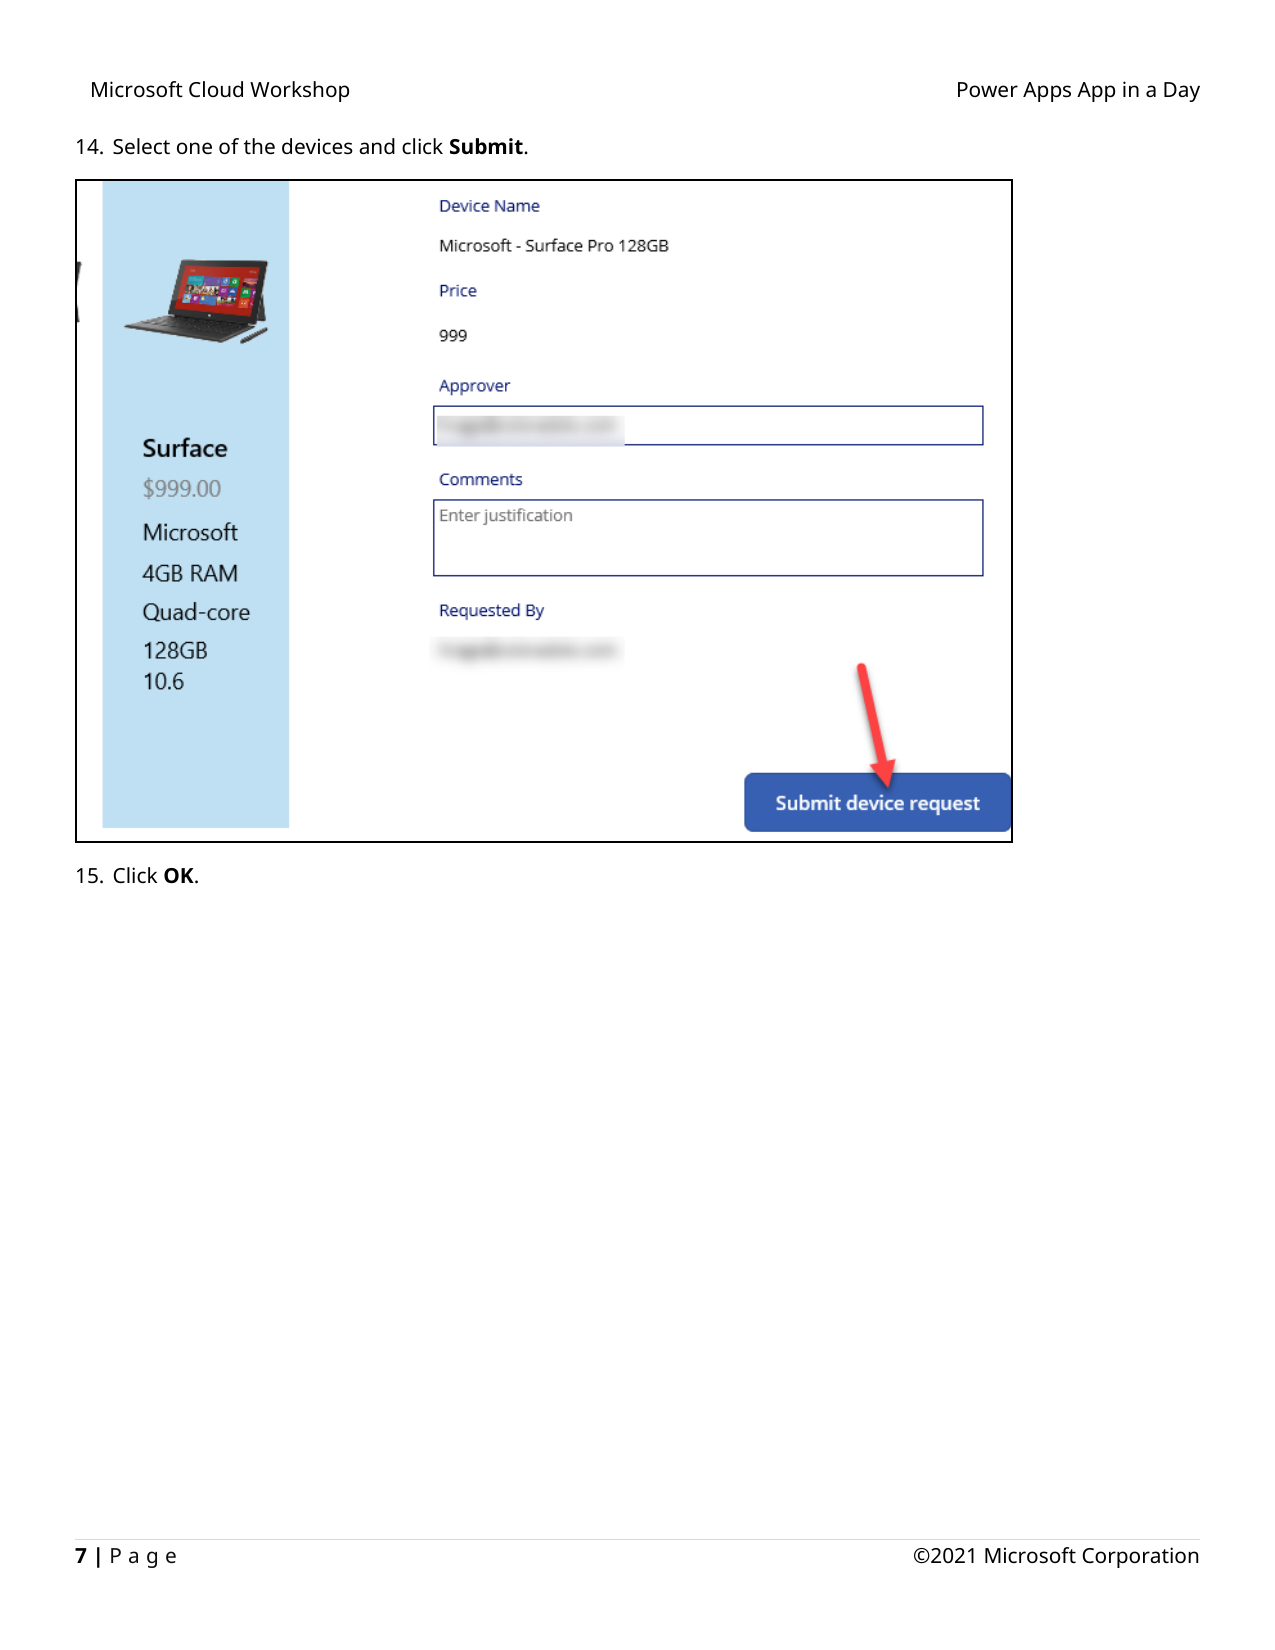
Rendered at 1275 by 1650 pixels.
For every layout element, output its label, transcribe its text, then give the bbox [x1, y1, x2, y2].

list Select one of the devices and click Submit. [75, 132, 1200, 160]
picture [77, 181, 1011, 841]
list Click OK. [75, 862, 1200, 890]
